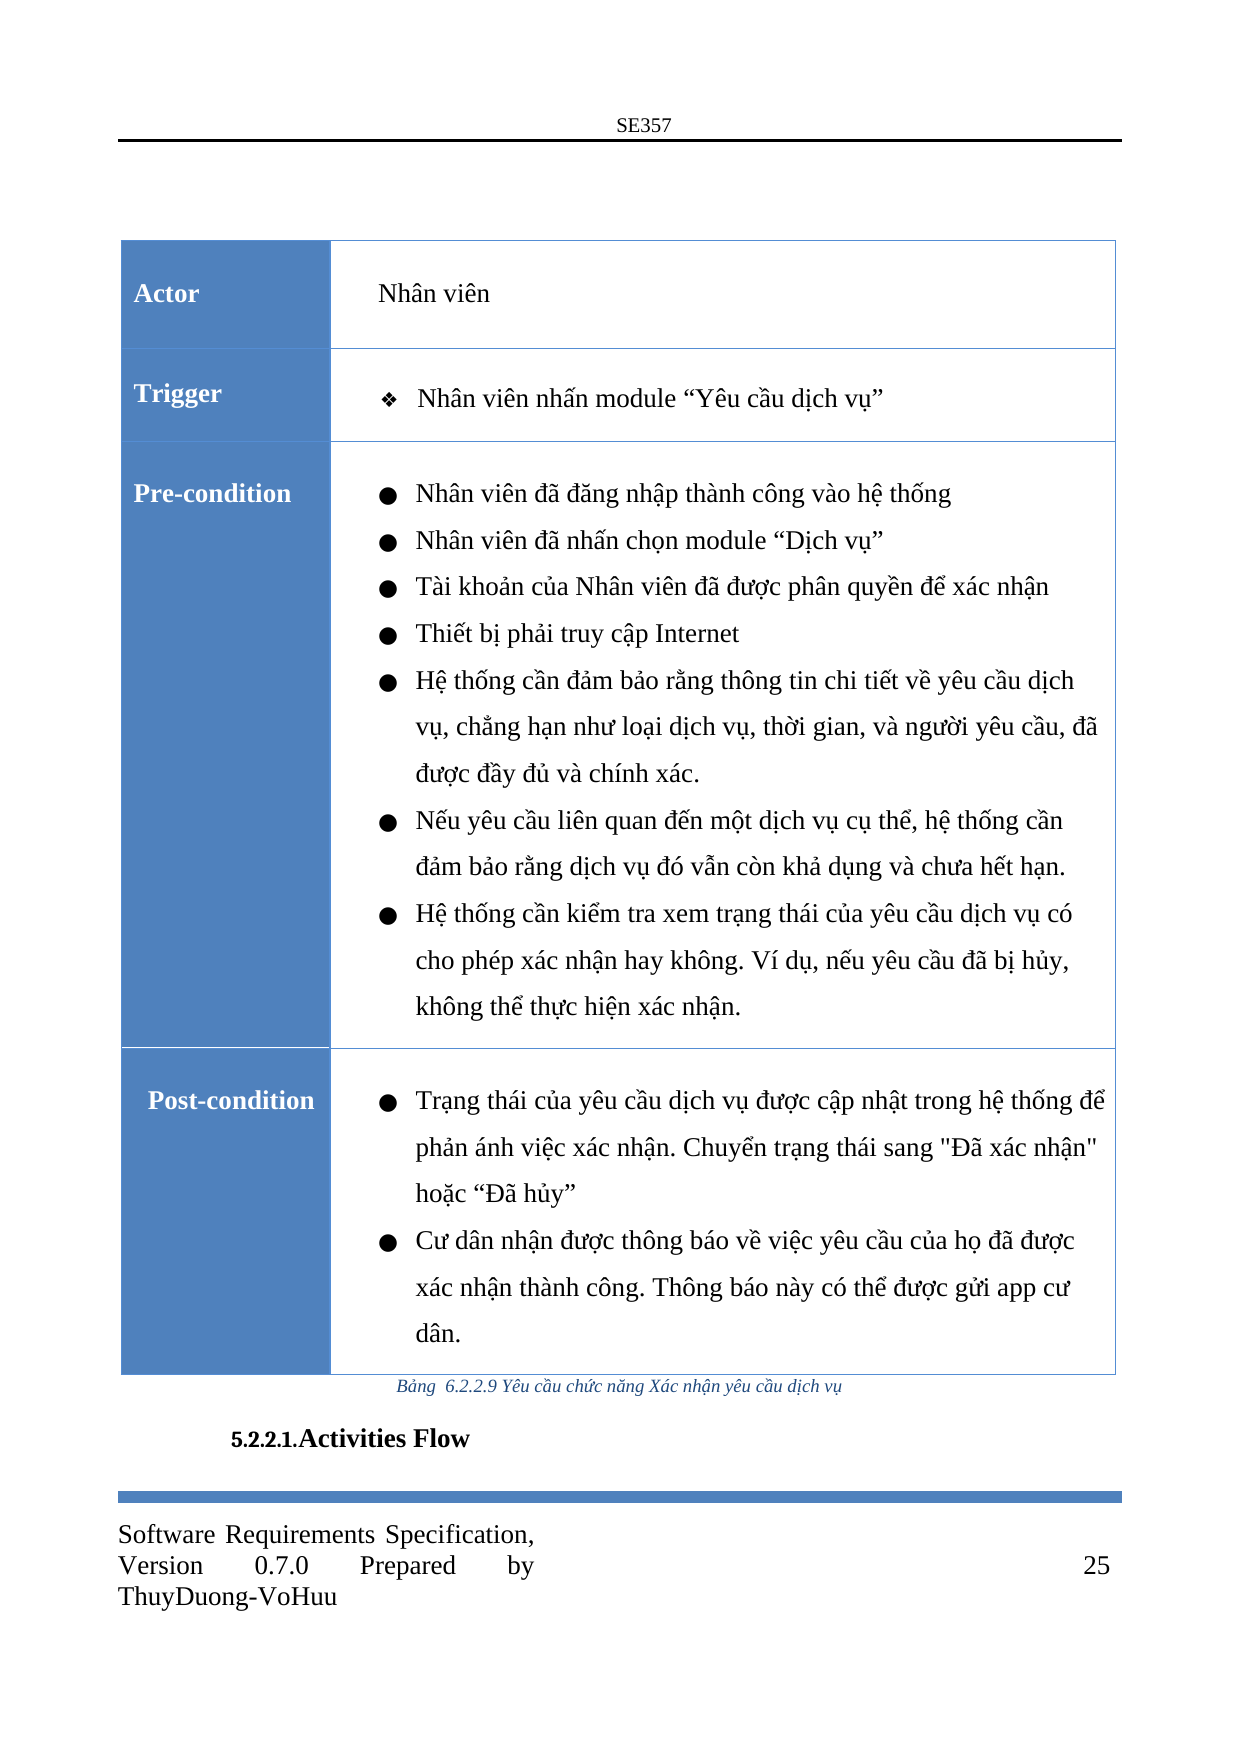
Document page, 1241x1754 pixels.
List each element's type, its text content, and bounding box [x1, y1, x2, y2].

table_cell Pre-condition [122, 442, 329, 1047]
table_cell Nhân viên đã đăng nhập thành công vào hệ thống Nhân viên đã nhấn chọn module “Dịch vụ” Tài khoản của Nhân viên đã được phân quyền để xác nhận Thiết bị phải truy cập Internet Hệ thống cần đảm bảo rằng thông tin chi tiết về yêu cầu dịch vụ, chẳng hạn như loại dịch vụ, thời gian, và người yêu cầu, đã được đầy đủ và chính xác. Nếu yêu cầu liên quan đến một dịch vụ cụ thể, hệ thống cần đảm bảo rằng dịch vụ đó vẫn còn khả dụng và chưa hết hạn. Hệ thống cần kiểm tra xem trạng thái của yêu cầu dịch vụ có cho phép xác nhận hay không. Ví dụ, nếu yêu cầu đã bị hủy, không thể thực hiện xác nhận. [331, 442, 1115, 1047]
table_cell Nhân viên [331, 241, 1115, 348]
subtitle Activities Flow [231, 1422, 1122, 1453]
table_cell Post-condition [122, 1049, 329, 1374]
table_cell Trigger [122, 349, 329, 441]
table_cell Nhân viên nhấn module “Yêu cầu dịch vụ” [331, 349, 1115, 441]
table_cell Actor [122, 241, 329, 348]
table_cell Trạng thái của yêu cầu dịch vụ được cập nhật trong hệ thống để phản ánh việc xác nhận. Chuyển trạng thái sang "Đã xác nhận" hoặc “Đã hủy” Cư dân nhận được thông báo về việc yêu cầu của họ đã được xác nhận thành công. Thông báo này có thể được gửi app cư dân. [331, 1049, 1115, 1374]
